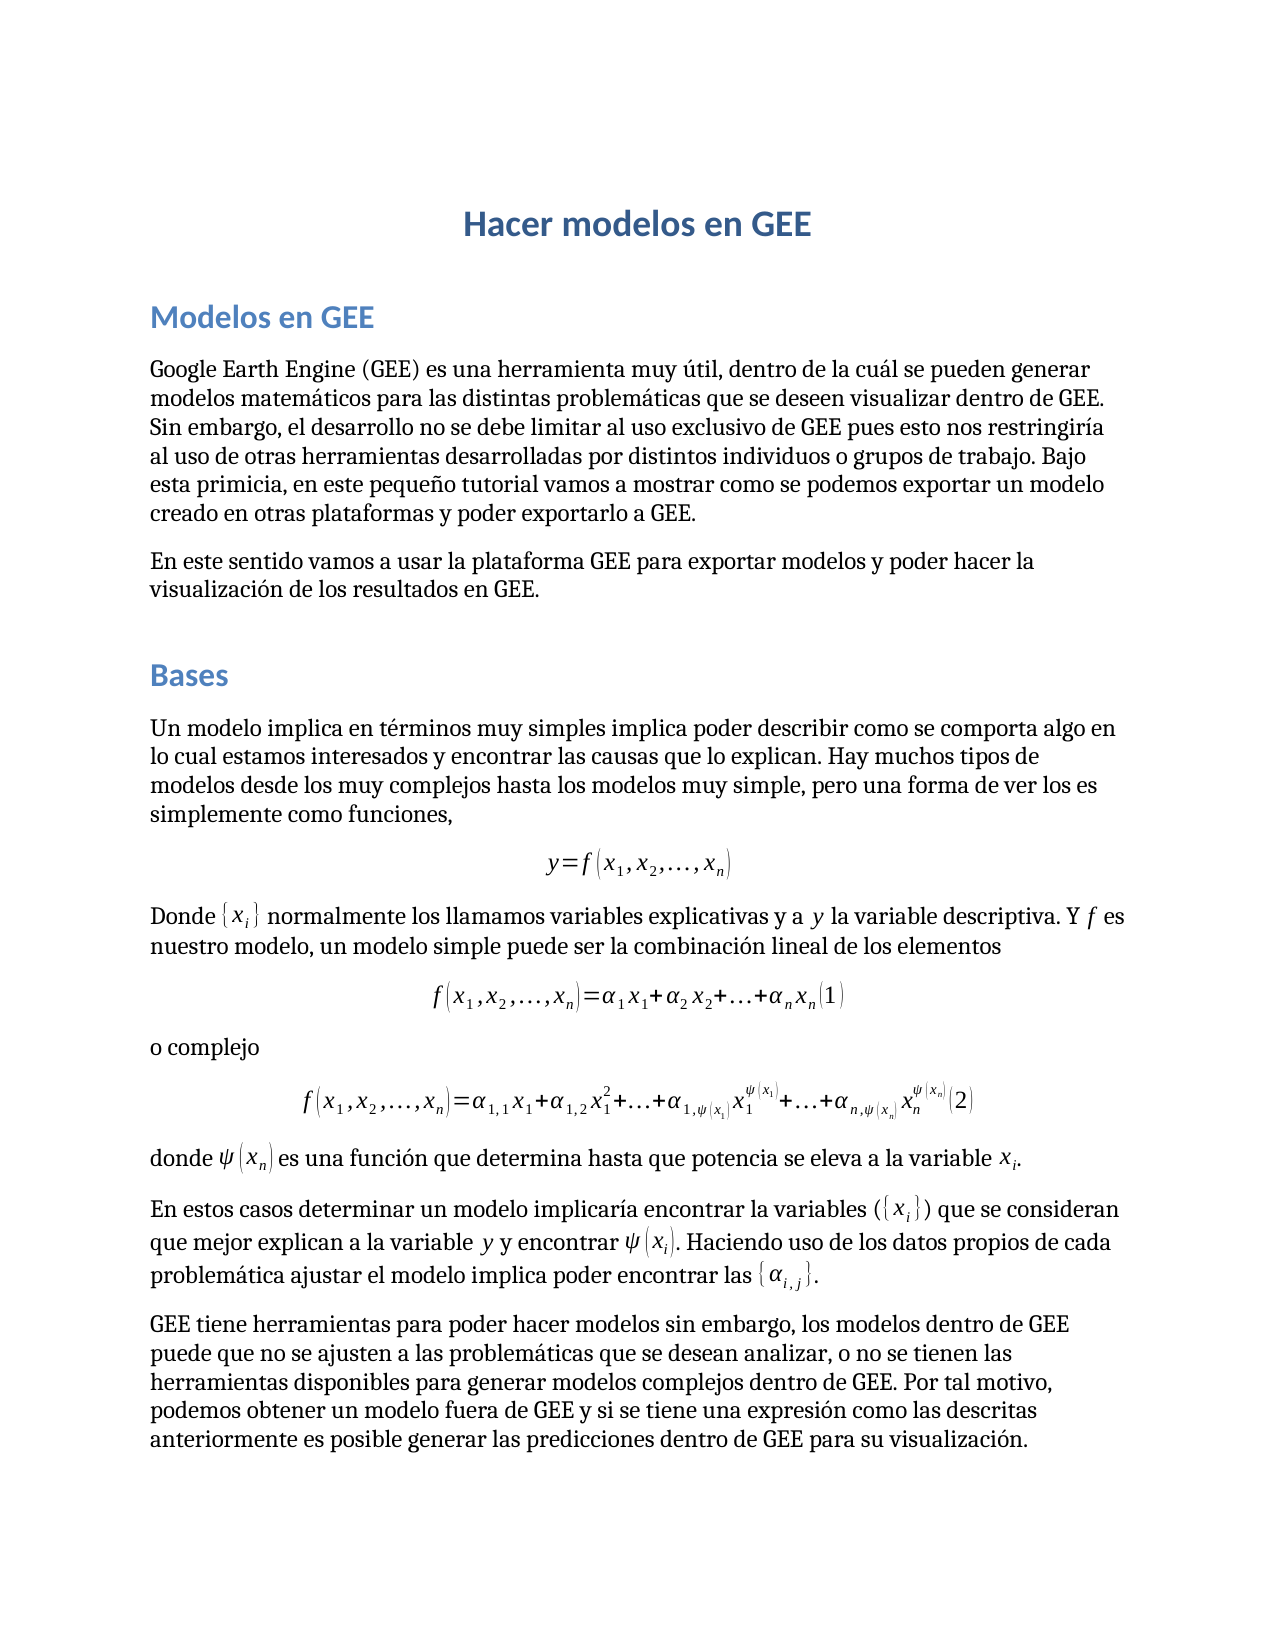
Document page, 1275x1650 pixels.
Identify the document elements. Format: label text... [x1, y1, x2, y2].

text Un modelo implica en términos muy simples implica poder describir como se comporta algo en lo cual estamos interesados y encontrar las causas que lo explican. Hay muchos tipos de modelos desde los muy complejos hasta los modelos muy simple, pero una forma de ver los es simplemente como funciones, [150, 713, 1125, 828]
subtitle Bases [150, 654, 1125, 695]
text o complejo [150, 1033, 1125, 1062]
text GEE tiene herramientas para poder hacer modelos sin embargo, los modelos dentro de GEE puede que no se ajusten a las problemáticas que se desean analizar, o no se tienen las herramientas disponibles para generar modelos complejos dentro de GEE. Por tal motivo, podemos obtener un modelo fuera de GEE y si se tiene una expresión como las descritas anteriormente es posible generar las predicciones dentro de GEE para su visualización. [150, 1310, 1125, 1454]
text donde es una función que determina hasta que potencia se eleva a la variable . [150, 1141, 1125, 1175]
title Hacer modelos en GEE [150, 200, 1125, 246]
text En este sentido vamos a usar la plataforma GEE para exportar modelos y poder hacer la visualización de los resultados en GEE. [150, 547, 1125, 604]
text Donde normalmente los llamamos variables explicativas y a la variable descriptiva. Y es nuestro modelo, un modelo simple puede ser la combinación lineal de los elementos [150, 901, 1125, 961]
text Google Earth Engine (GEE) es una herramienta muy útil, dentro de la cuál se pueden generar modelos matemáticos para las distintas problemáticas que se deseen visualizar dentro de GEE. Sin embargo, el desarrollo no se debe limitar al uso exclusivo de GEE pues esto nos restringiría al uso de otras herramientas desarrolladas por distintos individuos o grupos de trabajo. Bajo esta primicia, en este pequeño tutorial vamos a mostrar como se podemos exportar un modelo creado en otras plataformas y poder exportarlo a GEE. [150, 355, 1125, 528]
subtitle Modelos en GEE [150, 296, 1125, 337]
text En estos casos determinar un modelo implicaría encontrar la variables () que se consideran que mejor explican a la variable y encontrar . Haciendo uso de los datos propios de cada problemática ajustar el modelo implica poder encontrar las . [150, 1194, 1125, 1291]
